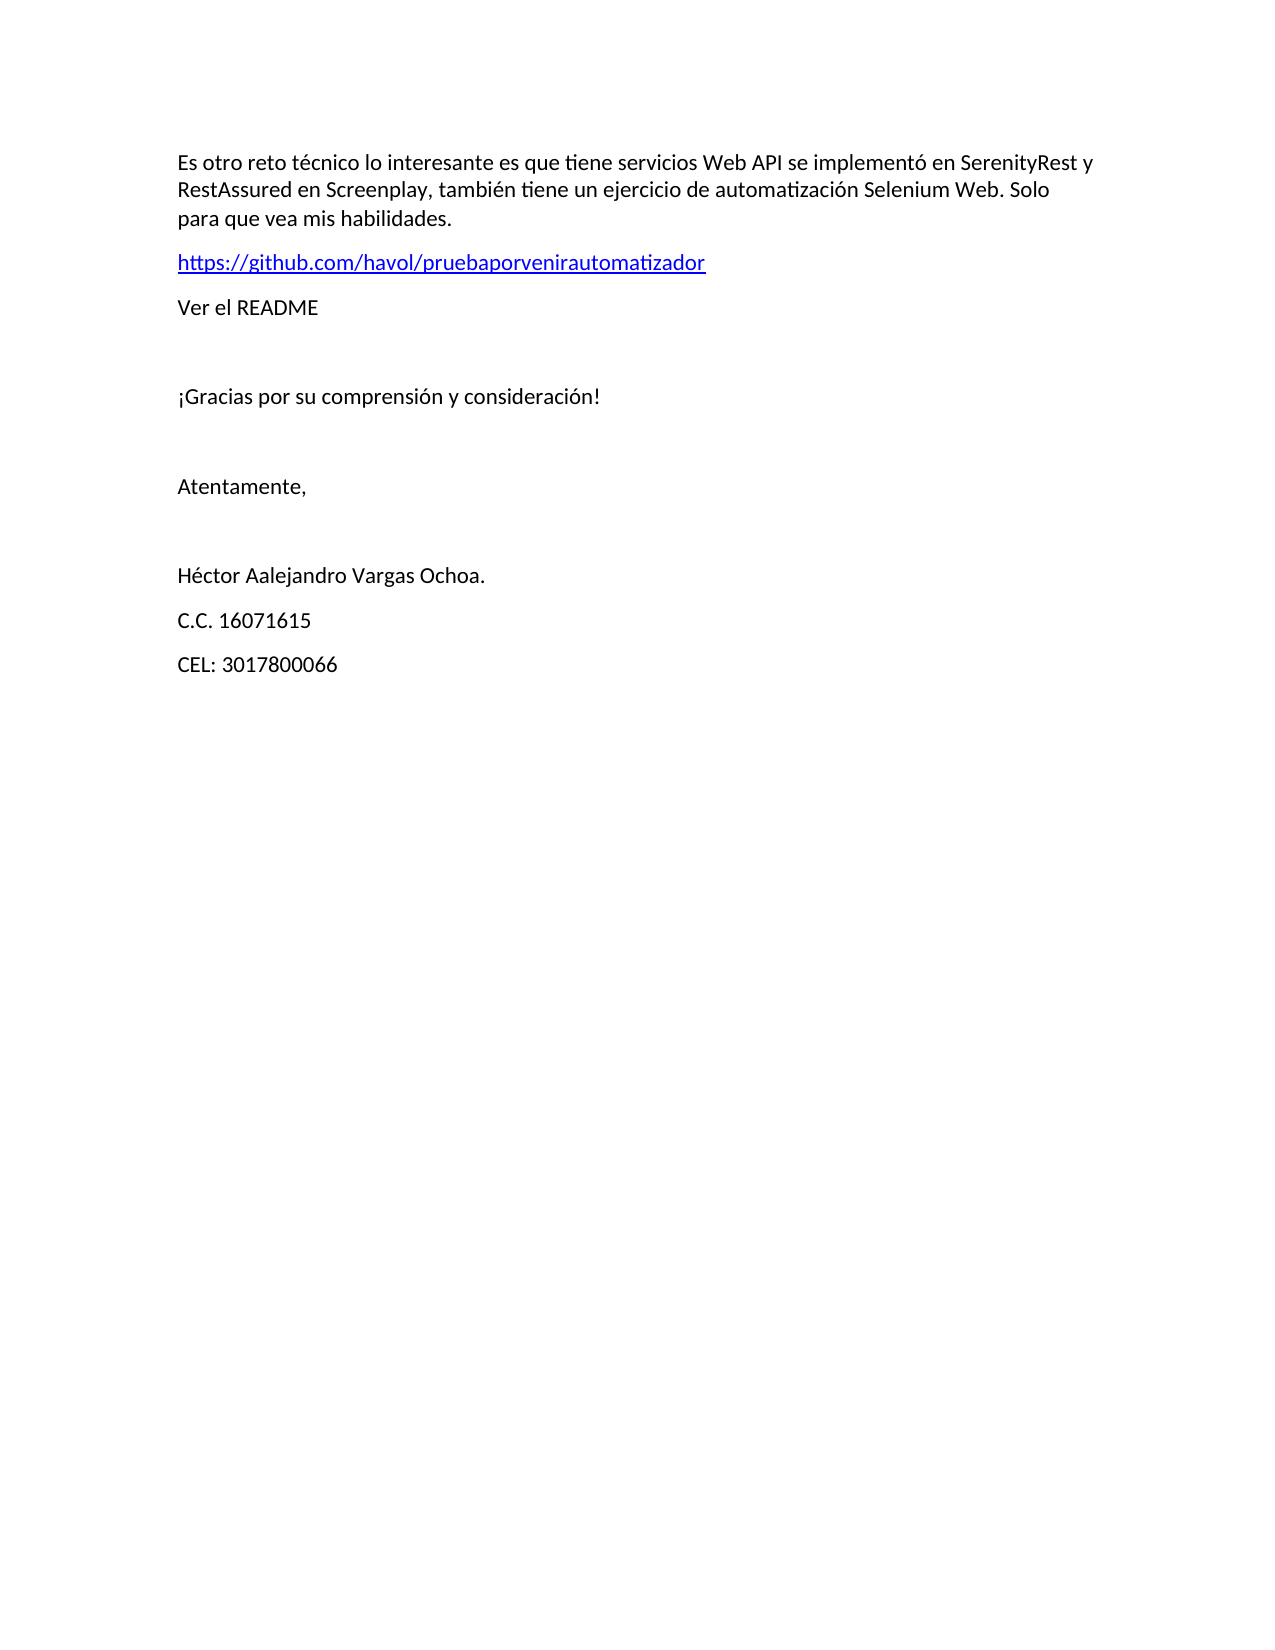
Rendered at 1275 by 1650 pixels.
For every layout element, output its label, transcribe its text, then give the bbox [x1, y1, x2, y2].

text Es otro reto técnico lo interesante es que tiene servicios Web API se implementó en SerenityRest y RestAssured en Screenplay, también tiene un ejercicio de automatización Selenium Web. Solo para que vea mis habilidades. [177, 148, 1098, 232]
text Atentamente, [177, 472, 1098, 500]
text C.C. 16071615 [177, 606, 1098, 634]
text https://github.com/havol/pruebaporvenirautomatizador [177, 248, 1098, 276]
text CEL: 3017800066 [177, 651, 1098, 678]
text Ver el README [177, 293, 1098, 321]
text ¡Gracias por su comprensión y consideración! [177, 382, 1098, 410]
text Héctor Aalejandro Vargas Ochoa. [177, 561, 1098, 589]
